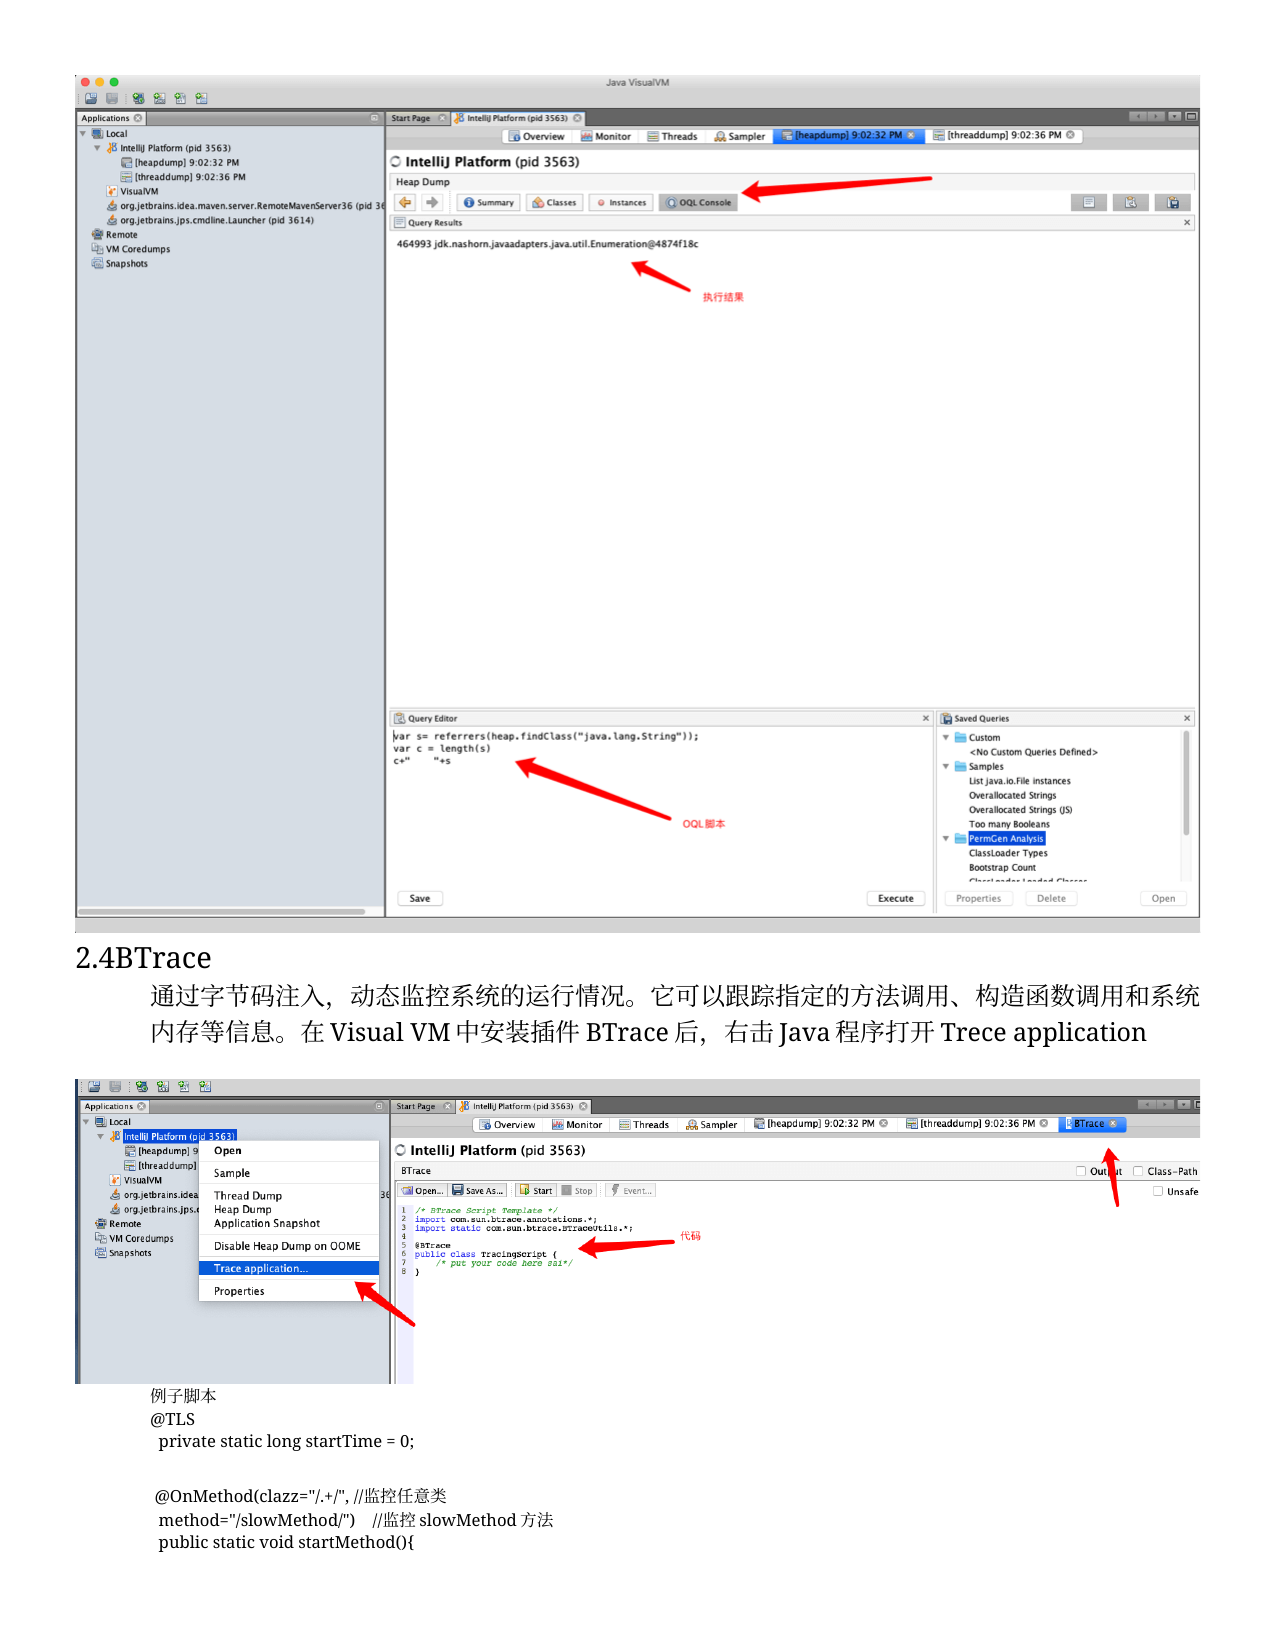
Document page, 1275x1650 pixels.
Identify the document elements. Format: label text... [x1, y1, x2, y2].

text private static long startTime = 0; [150, 1430, 1200, 1452]
text method="/slowMethod/") //监控slowMethod方法 [150, 1507, 1200, 1531]
picture [75, 75, 1200, 933]
picture [75, 1079, 1200, 1384]
list 通过字节码注入，动态监控系统的运行情况。它可以跟踪指定的方法调用、构造函数调用和系统内存等信息。在Visual VM中安装插件BTrace后，右击Java程序打开Trece application [150, 977, 1200, 1049]
subtitle 2.4BTrace [75, 937, 1200, 977]
text @TLS [150, 1407, 1200, 1430]
text 例子脚本 [75, 1384, 1200, 1407]
text @OnMethod(clazz="/.+/", //监控任意类 [150, 1483, 1200, 1507]
text public static void startMethod(){ [150, 1531, 1200, 1554]
